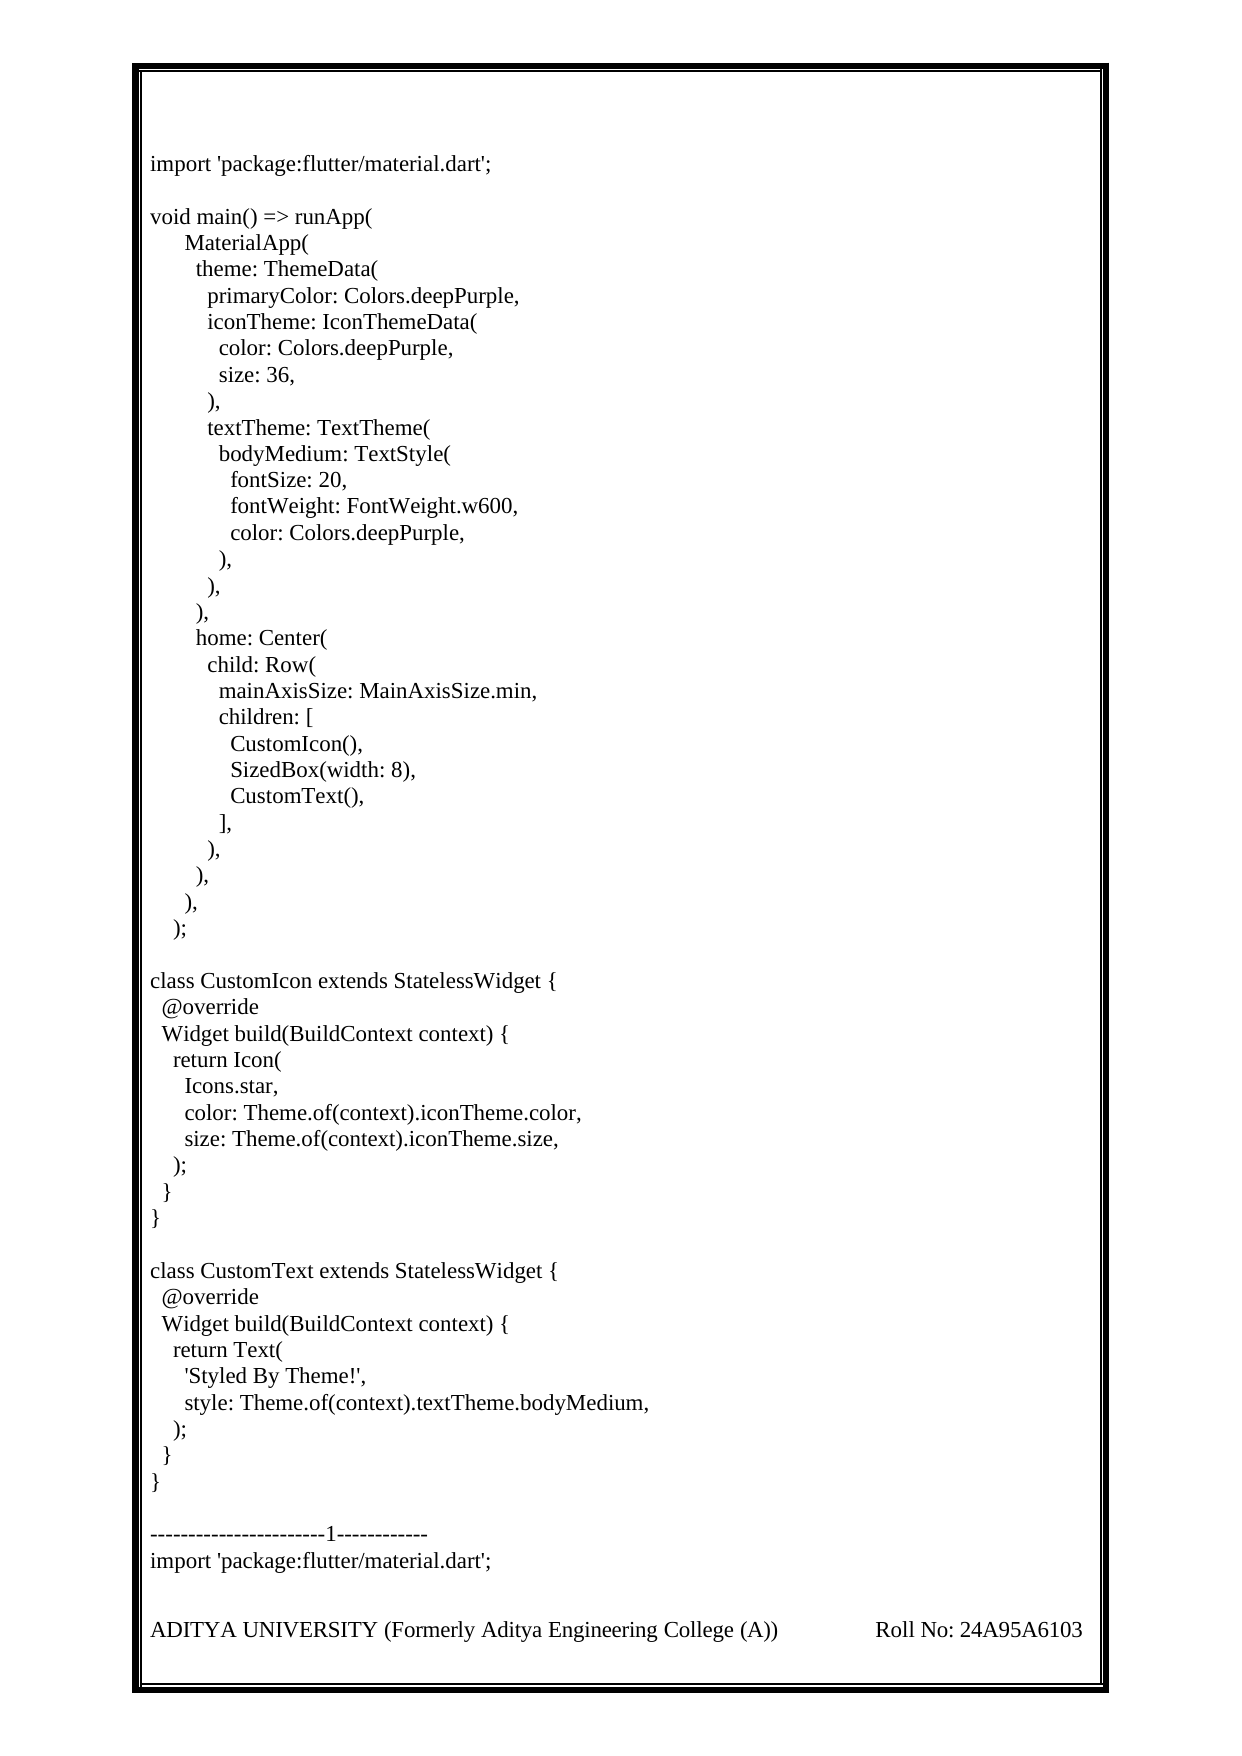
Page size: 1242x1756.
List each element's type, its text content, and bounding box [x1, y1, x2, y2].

text } [150, 1178, 1092, 1204]
text ), [150, 888, 1092, 914]
text home: Center( [150, 624, 1092, 651]
text color: Theme.of(context).iconTheme.color, [150, 1099, 1092, 1125]
text mainAxisSize: MainAxisSize.min, [150, 677, 1092, 703]
text class CustomIcon extends StatelessWidget { [150, 967, 1092, 993]
text size: Theme.of(context).iconTheme.size, [150, 1125, 1092, 1151]
text color: Colors.deepPurple, [150, 334, 1092, 361]
text bodyMedium: TextStyle( [150, 440, 1092, 466]
text fontSize: 20, [150, 466, 1092, 493]
text child: Row( [150, 651, 1092, 677]
text primaryColor: Colors.deepPurple, [150, 282, 1092, 308]
text void main() => runApp( [150, 203, 1092, 229]
text ); [150, 1415, 1092, 1441]
text class CustomText extends StatelessWidget { [150, 1257, 1092, 1283]
text import 'package:flutter/material.dart'; [150, 150, 1092, 176]
text CustomIcon(), [150, 730, 1092, 756]
text Widget build(BuildContext context) { [150, 1309, 1092, 1336]
text } [150, 1204, 1092, 1231]
text return Text( [150, 1336, 1092, 1362]
text ), [150, 572, 1092, 598]
text ), [150, 862, 1092, 888]
text import 'package:flutter/material.dart'; [150, 1547, 1092, 1573]
text CustomText(), [150, 782, 1092, 809]
text ), [150, 387, 1092, 413]
text children: [ [150, 703, 1092, 730]
text @override [150, 993, 1092, 1020]
text SizedBox(width: 8), [150, 756, 1092, 782]
text MaterialApp( [150, 229, 1092, 255]
text return Icon( [150, 1046, 1092, 1072]
text } [150, 1468, 1092, 1494]
text Widget build(BuildContext context) { [150, 1020, 1092, 1046]
text ); [150, 1151, 1092, 1178]
text ], [150, 809, 1092, 835]
text ), [150, 545, 1092, 572]
text size: 36, [150, 361, 1092, 387]
text @override [150, 1283, 1092, 1309]
text ), [150, 835, 1092, 862]
text -----------------------1------------ [150, 1520, 1092, 1547]
text } [150, 1441, 1092, 1468]
text Icons.star, [150, 1072, 1092, 1099]
text theme: ThemeData( [150, 255, 1092, 282]
text iconTheme: IconThemeData( [150, 308, 1092, 334]
text fontWeight: FontWeight.w600, [150, 493, 1092, 519]
text ); [150, 914, 1092, 941]
text ), [150, 598, 1092, 624]
text color: Colors.deepPurple, [150, 519, 1092, 545]
text textTheme: TextTheme( [150, 413, 1092, 440]
text style: Theme.of(context).textTheme.bodyMedium, [150, 1389, 1092, 1415]
text 'Styled By Theme!', [150, 1362, 1092, 1389]
